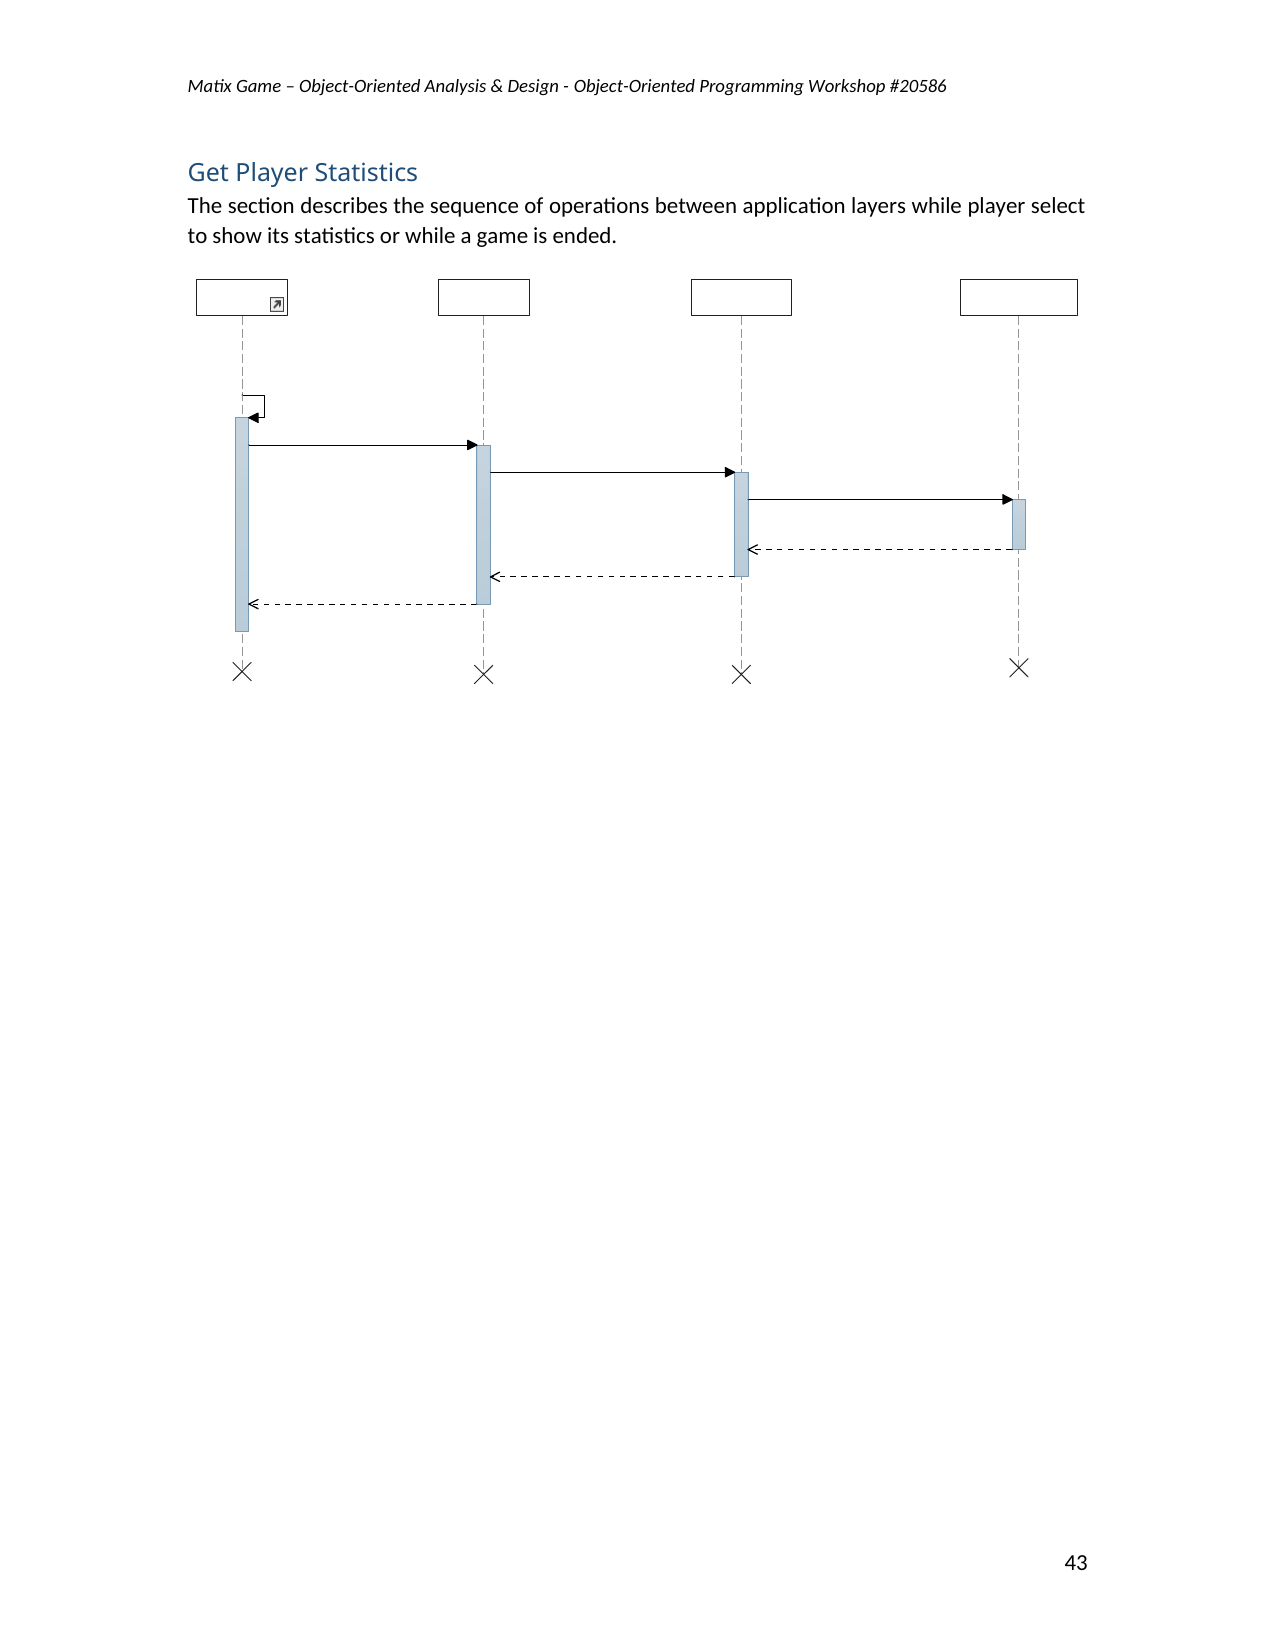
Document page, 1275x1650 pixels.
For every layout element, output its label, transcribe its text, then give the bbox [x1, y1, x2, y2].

subtitle Get Player Statistics [187, 154, 1087, 188]
text The section describes the sequence of operations between application layers while player select to show its statistics or while a game is ended. [187, 191, 1087, 249]
